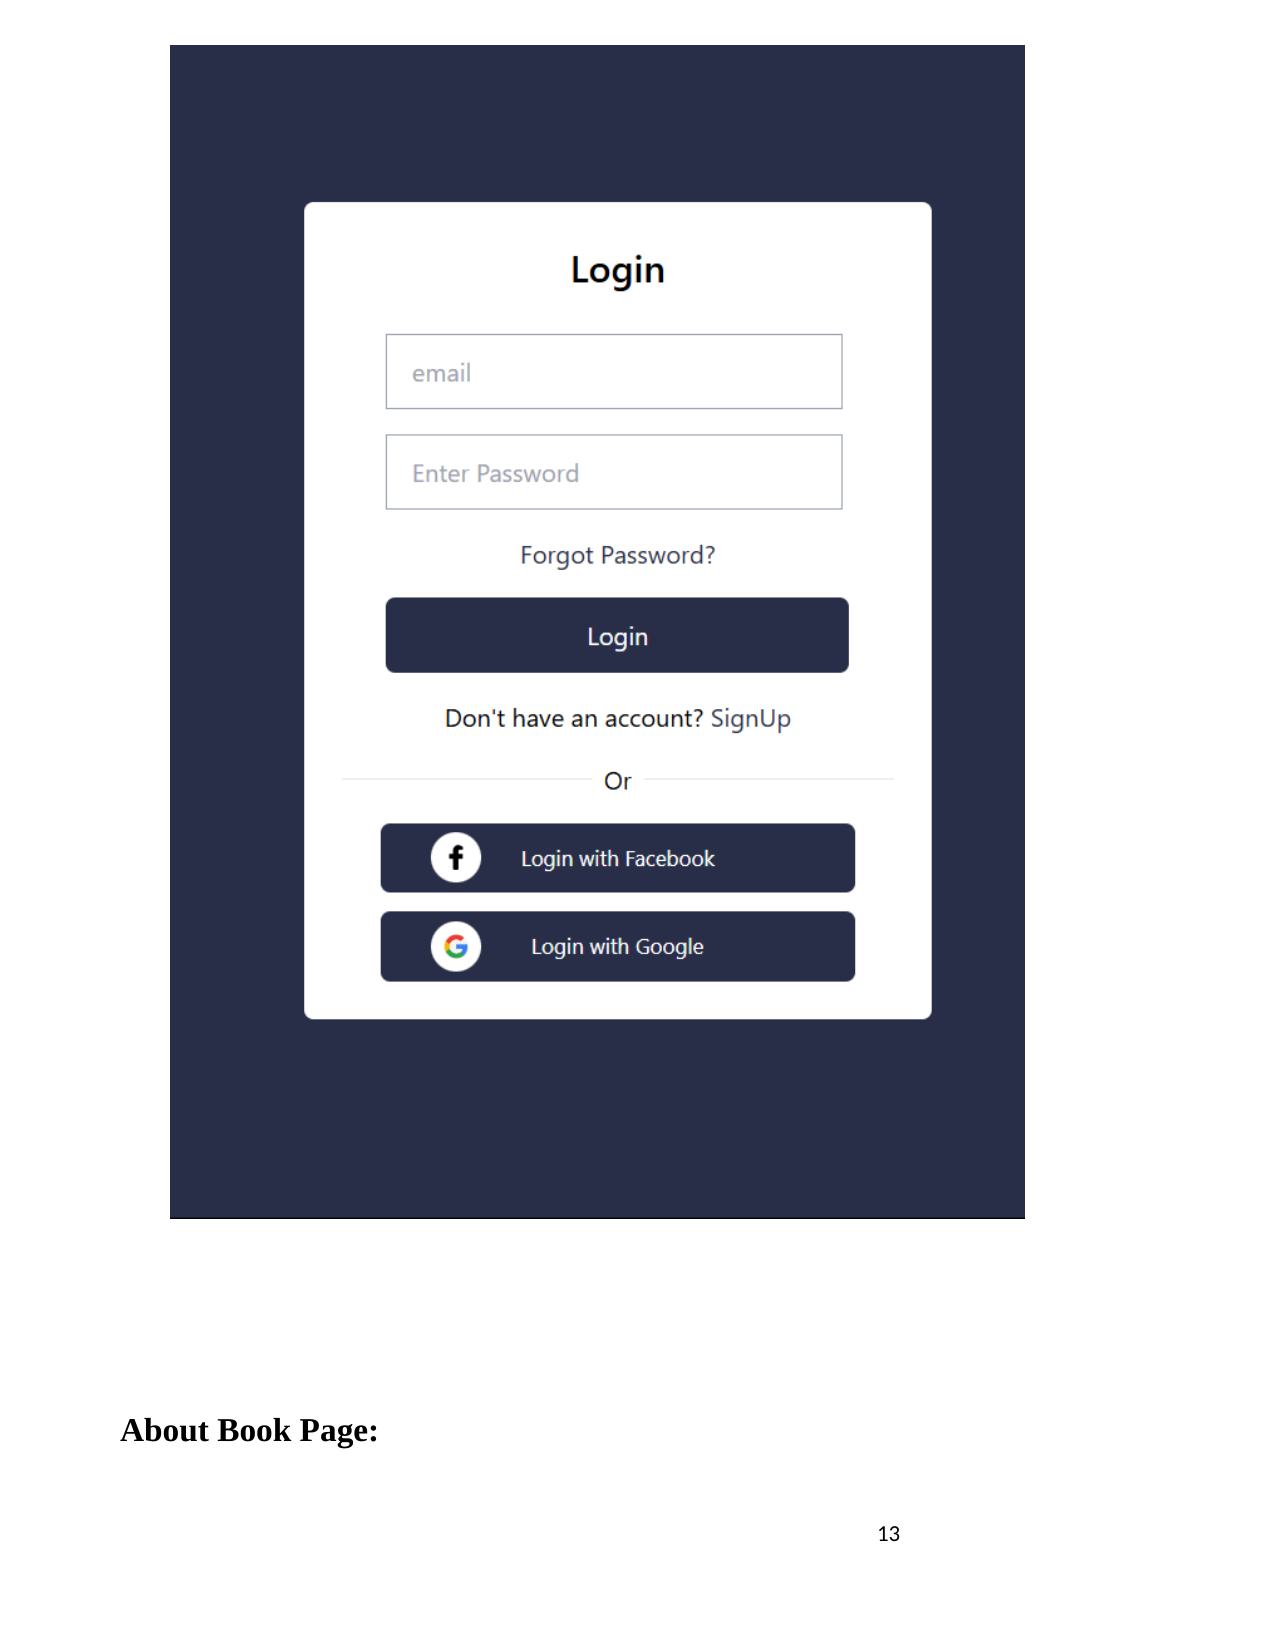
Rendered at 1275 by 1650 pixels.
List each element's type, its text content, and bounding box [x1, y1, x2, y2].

list About Book Page: [120, 1410, 1107, 1448]
picture [170, 45, 1025, 1219]
